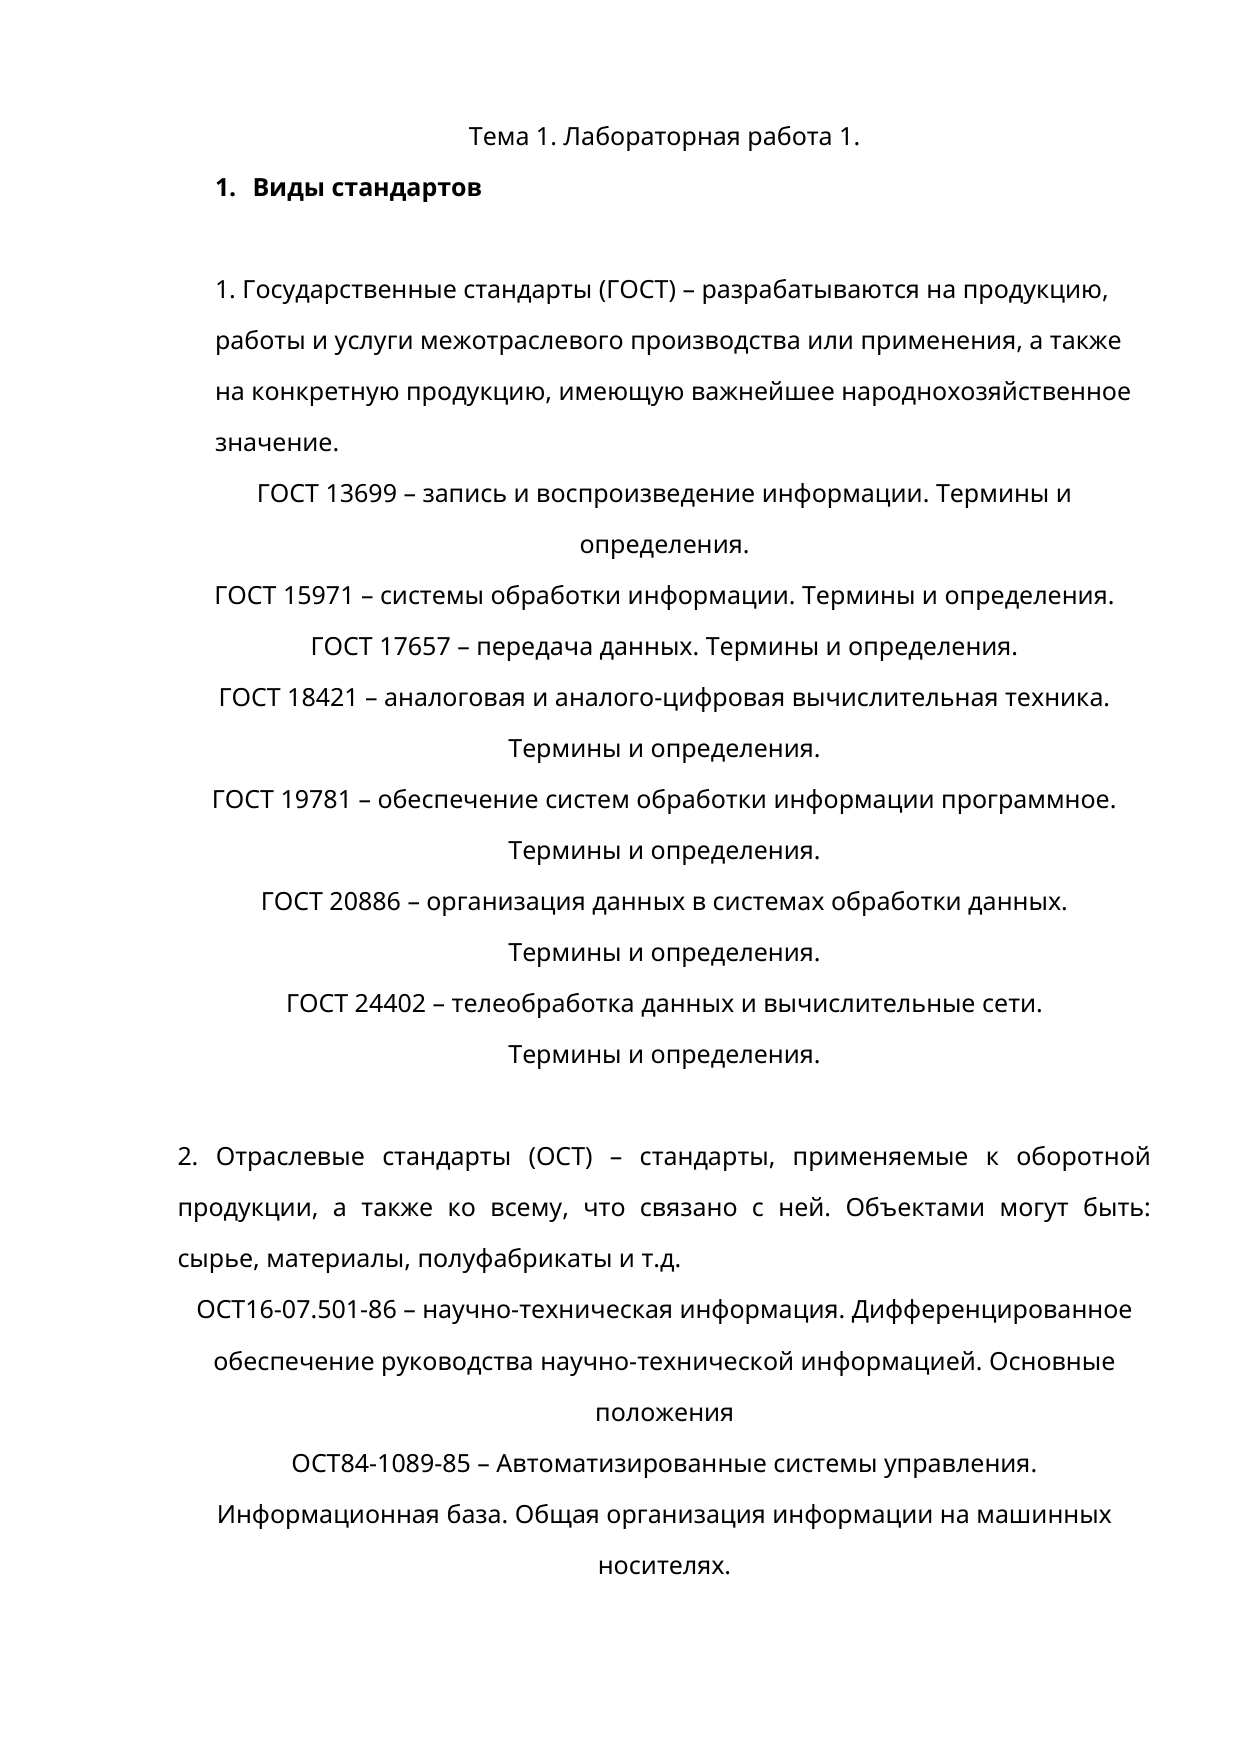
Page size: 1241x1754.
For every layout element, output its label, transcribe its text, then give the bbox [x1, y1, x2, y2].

text 1. Государственные стандарты (ГОСТ) – разрабатываются на продукцию, работы и услуги межотраслевого производства или применения, а также на конкретную продукцию, имеющую важнейшее народнохозяйственное значение. [215, 220, 1152, 458]
text Термины и определения. [177, 1037, 1152, 1071]
text ГОСТ 13699 – запись и воспроизведение информации. Термины и определения. ГОСТ 15971 – системы обработки информации. Термины и определения. [177, 475, 1152, 612]
text ГОСТ 17657 – передача данных. Термины и определения. ГОСТ 18421 – аналоговая и аналого-цифровая вычислительная техника. Термины и определения. [177, 628, 1152, 765]
text 2. Отраслевые стандарты (ОСТ) – стандарты, применяемые к оборотной продукции, а также ко всему, что связано с ней. Объектами могут быть: сырье, материалы, полуфабрикаты и т.д. [177, 1139, 1152, 1275]
list Виды стандартов [215, 169, 1152, 203]
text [177, 1292, 1152, 1581]
text Термины и определения. [177, 935, 1152, 969]
text Тема 1. Лабораторная работа 1. [177, 118, 1152, 152]
text ГОСТ 24402 – телеобработка данных и вычислительные сети. [177, 986, 1152, 1020]
text ГОСТ 19781 – обеспечение систем обработки информации программное. Термины и определения. ГОСТ 20886 – организация данных в системах обработки данных. [177, 782, 1152, 918]
